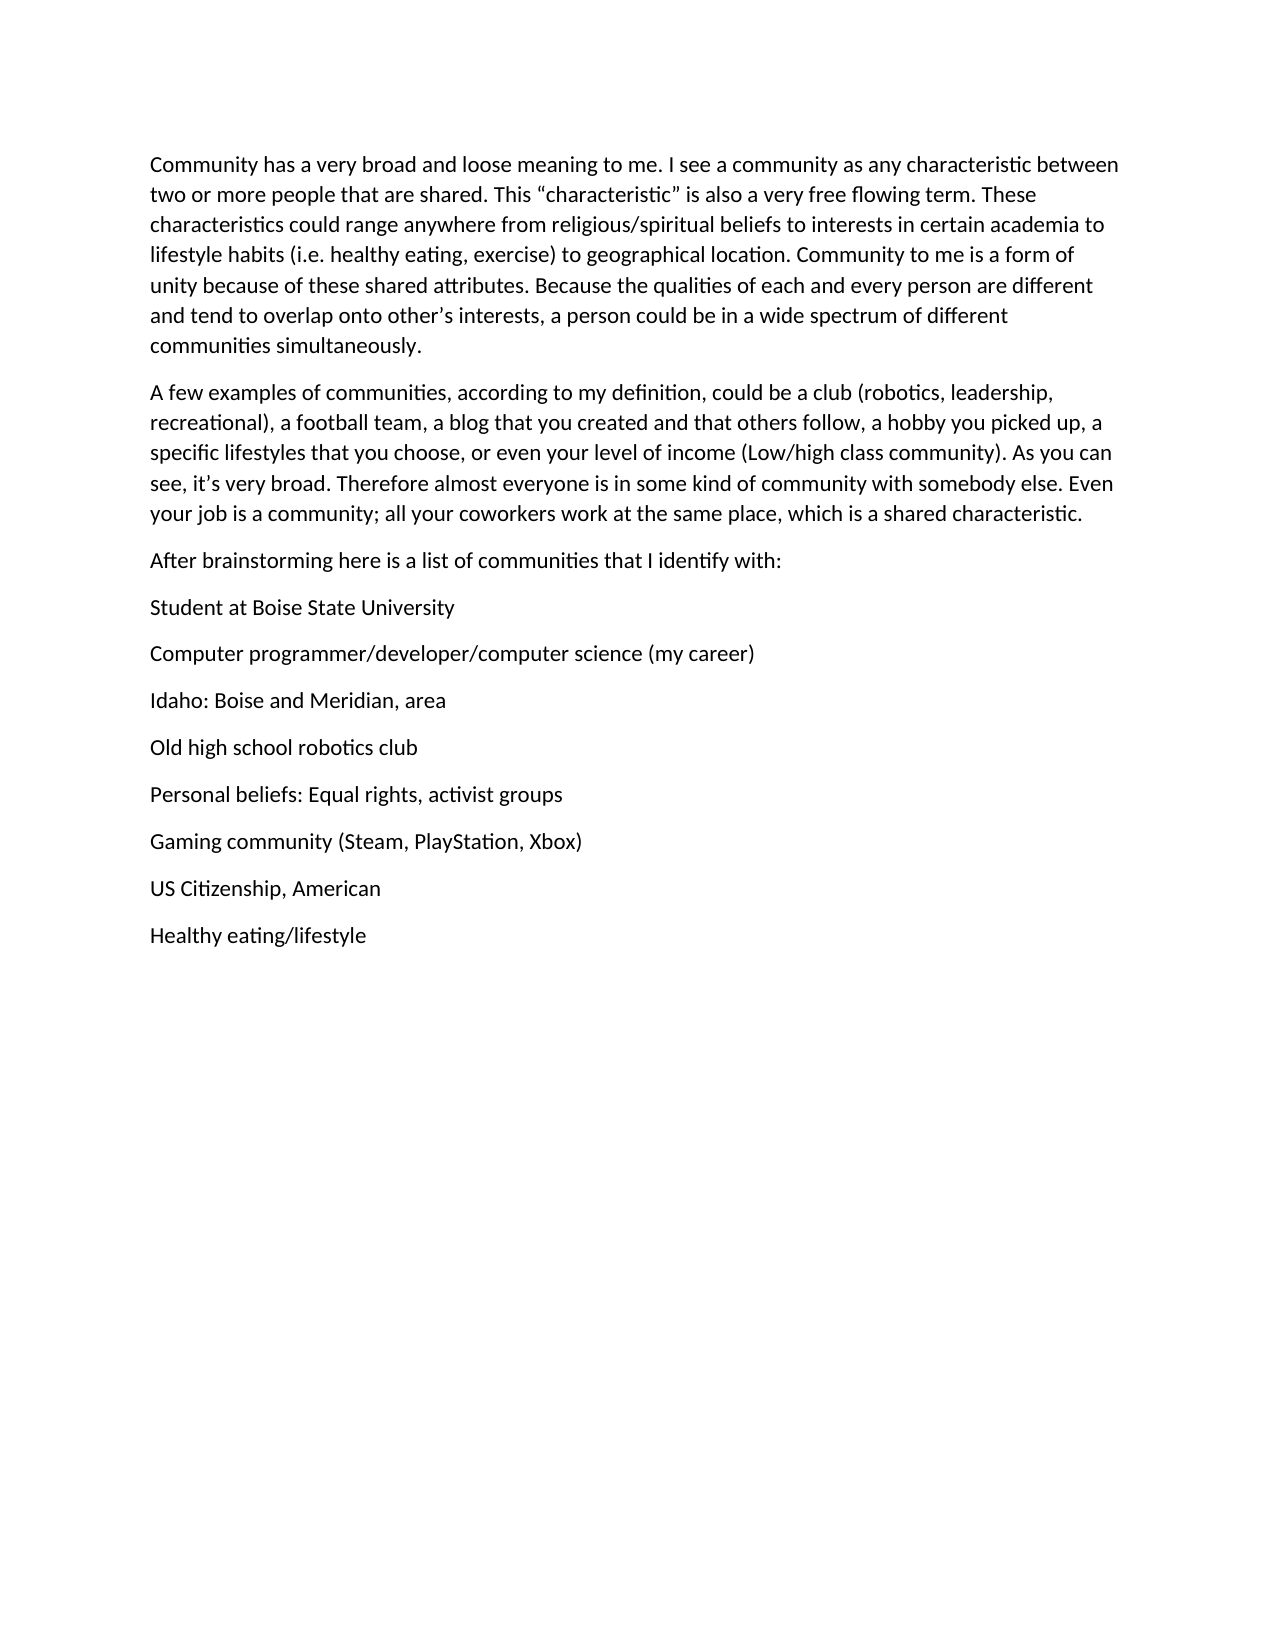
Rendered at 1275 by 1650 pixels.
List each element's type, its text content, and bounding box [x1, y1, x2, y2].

text Computer programmer/developer/computer science (my career) [150, 639, 1125, 668]
text Idaho: Boise and Meridian, area [150, 686, 1125, 714]
text Old high school robotics club [150, 733, 1125, 761]
text After brainstorming here is a list of communities that I identify with: [150, 546, 1125, 574]
text US Citizenship, American [150, 874, 1125, 902]
text Community has a very broad and loose meaning to me. I see a community as any characteristic between two or more people that are shared. This “characteristic” is also a very free flowing term. These characteristics could range anywhere from religious/spiritual beliefs to interests in certain academia to lifestyle habits (i.e. healthy eating, exercise) to geographical location. Community to me is a form of unity because of these shared attributes. Because the qualities of each and every person are different and tend to overlap onto other’s interests, a person could be in a wide spectrum of different communities simultaneously. [150, 150, 1125, 359]
text Personal beliefs: Equal rights, activist groups [150, 780, 1125, 808]
text Gaming community (Steam, PlayStation, Xbox) [150, 827, 1125, 855]
text Healthy eating/lifestyle [150, 921, 1125, 949]
text Student at Boise State University [150, 593, 1125, 621]
text A few examples of communities, according to my definition, could be a club (robotics, leadership, recreational), a football team, a blog that you created and that others follow, a hobby you picked up, a specific lifestyles that you choose, or even your level of income (Low/high class community). As you can see, it’s very broad. Therefore almost everyone is in some kind of community with somebody else. Even your job is a community; all your coworkers work at the same place, which is a shared characteristic. [150, 378, 1125, 527]
